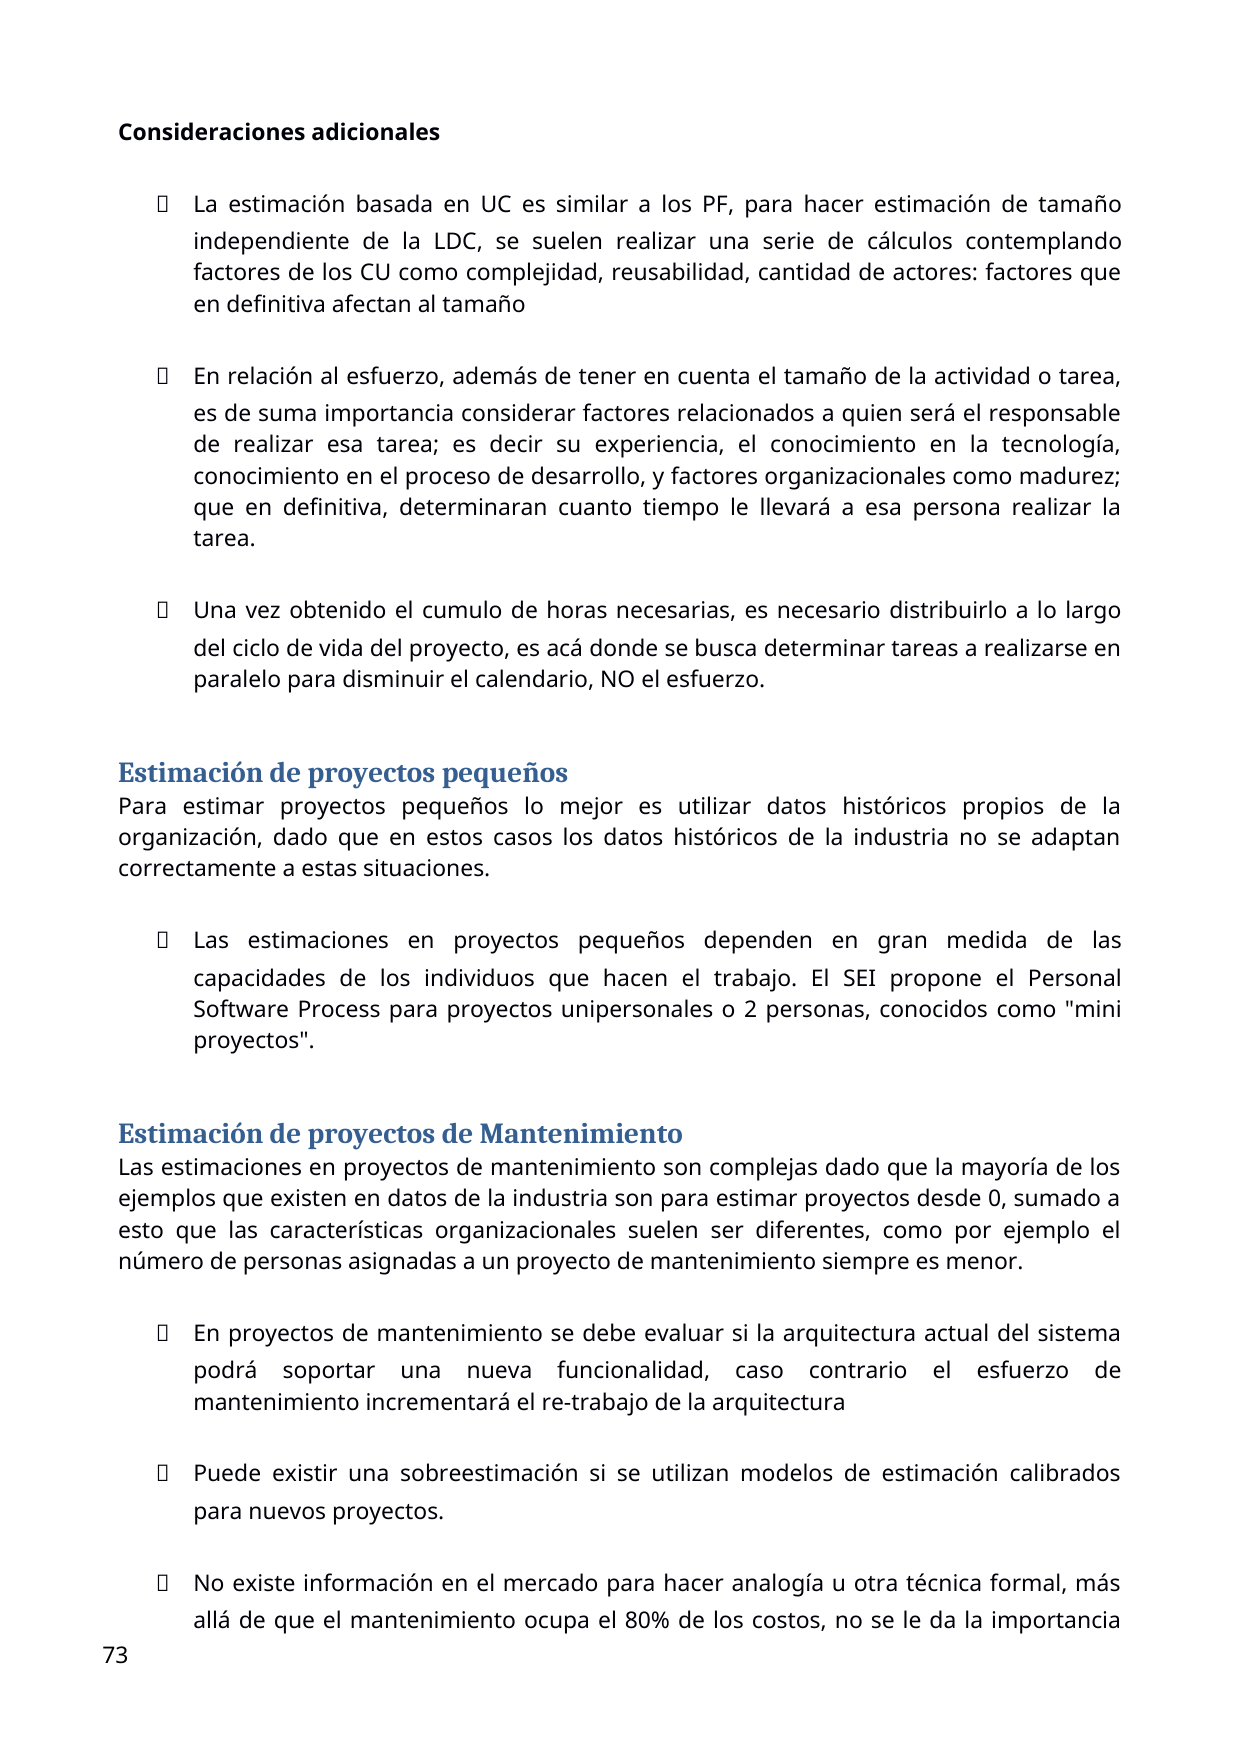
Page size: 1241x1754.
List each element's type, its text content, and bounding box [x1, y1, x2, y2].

subtitle Consideraciones adicionales [118, 116, 1182, 147]
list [156, 1557, 1122, 1636]
list Puede existir una sobreestimación si se utilizan modelos de estimación calibrados para nuevos proyectos. [156, 1448, 1122, 1526]
text Las estimaciones en proyectos de mantenimiento son complejas dado que la mayoría de los ejemplos que existen en datos de la industria son para estimar proyectos desde 0, sumado a esto que las características organizacionales suelen ser diferentes, como por ejemplo el número de personas asignadas a un proyecto de mantenimiento siempre es menor. [118, 1151, 1122, 1276]
list Una vez obtenido el cumulo de horas necesarias, es necesario distribuirlo a lo largo del ciclo de vida del proyecto, es acá donde se busca determinar tareas a realizarse en paralelo para disminuir el calendario, NO el esfuerzo. [156, 585, 1122, 694]
list La estimación basada en UC es similar a los PF, para hacer estimación de tamaño independiente de la LDC, se suelen realizar una serie de cálculos contemplando factores de los CU como complejidad, reusabilidad, cantidad de actores: factores que en definitiva afectan al tamaño [156, 178, 1123, 319]
subtitle Estimación de proyectos de Mantenimiento [118, 1117, 1182, 1151]
subtitle Estimación de proyectos pequeños [118, 756, 1182, 790]
list En relación al esfuerzo, además de tener en cuenta el tamaño de la actividad o tarea, es de suma importancia considerar factores relacionados a quien será el responsable de realizar esa tarea; es decir su experiencia, el conocimiento en la tecnología, conocimiento en el proceso de desarrollo, y factores organizacionales como madurez; que en definitiva, determinaran cuanto tiempo le llevará a esa persona realizar la tarea. [156, 350, 1122, 553]
list Las estimaciones en proyectos pequeños dependen en gran medida de las capacidades de los individuos que hacen el trabajo. El SEI propone el Personal Software Process para proyectos unipersonales o 2 personas, conocidos como "mini proyectos". [156, 915, 1123, 1056]
list En proyectos de mantenimiento se debe evaluar si la arquitectura actual del sistema podrá soportar una nueva funcionalidad, caso contrario el esfuerzo de mantenimiento incrementará el re-trabajo de la arquitectura [156, 1307, 1122, 1417]
text Para estimar proyectos pequeños lo mejor es utilizar datos históricos propios de la organización, dado que en estos casos los datos históricos de la industria no se adaptan correctamente a estas situaciones. [118, 790, 1122, 884]
